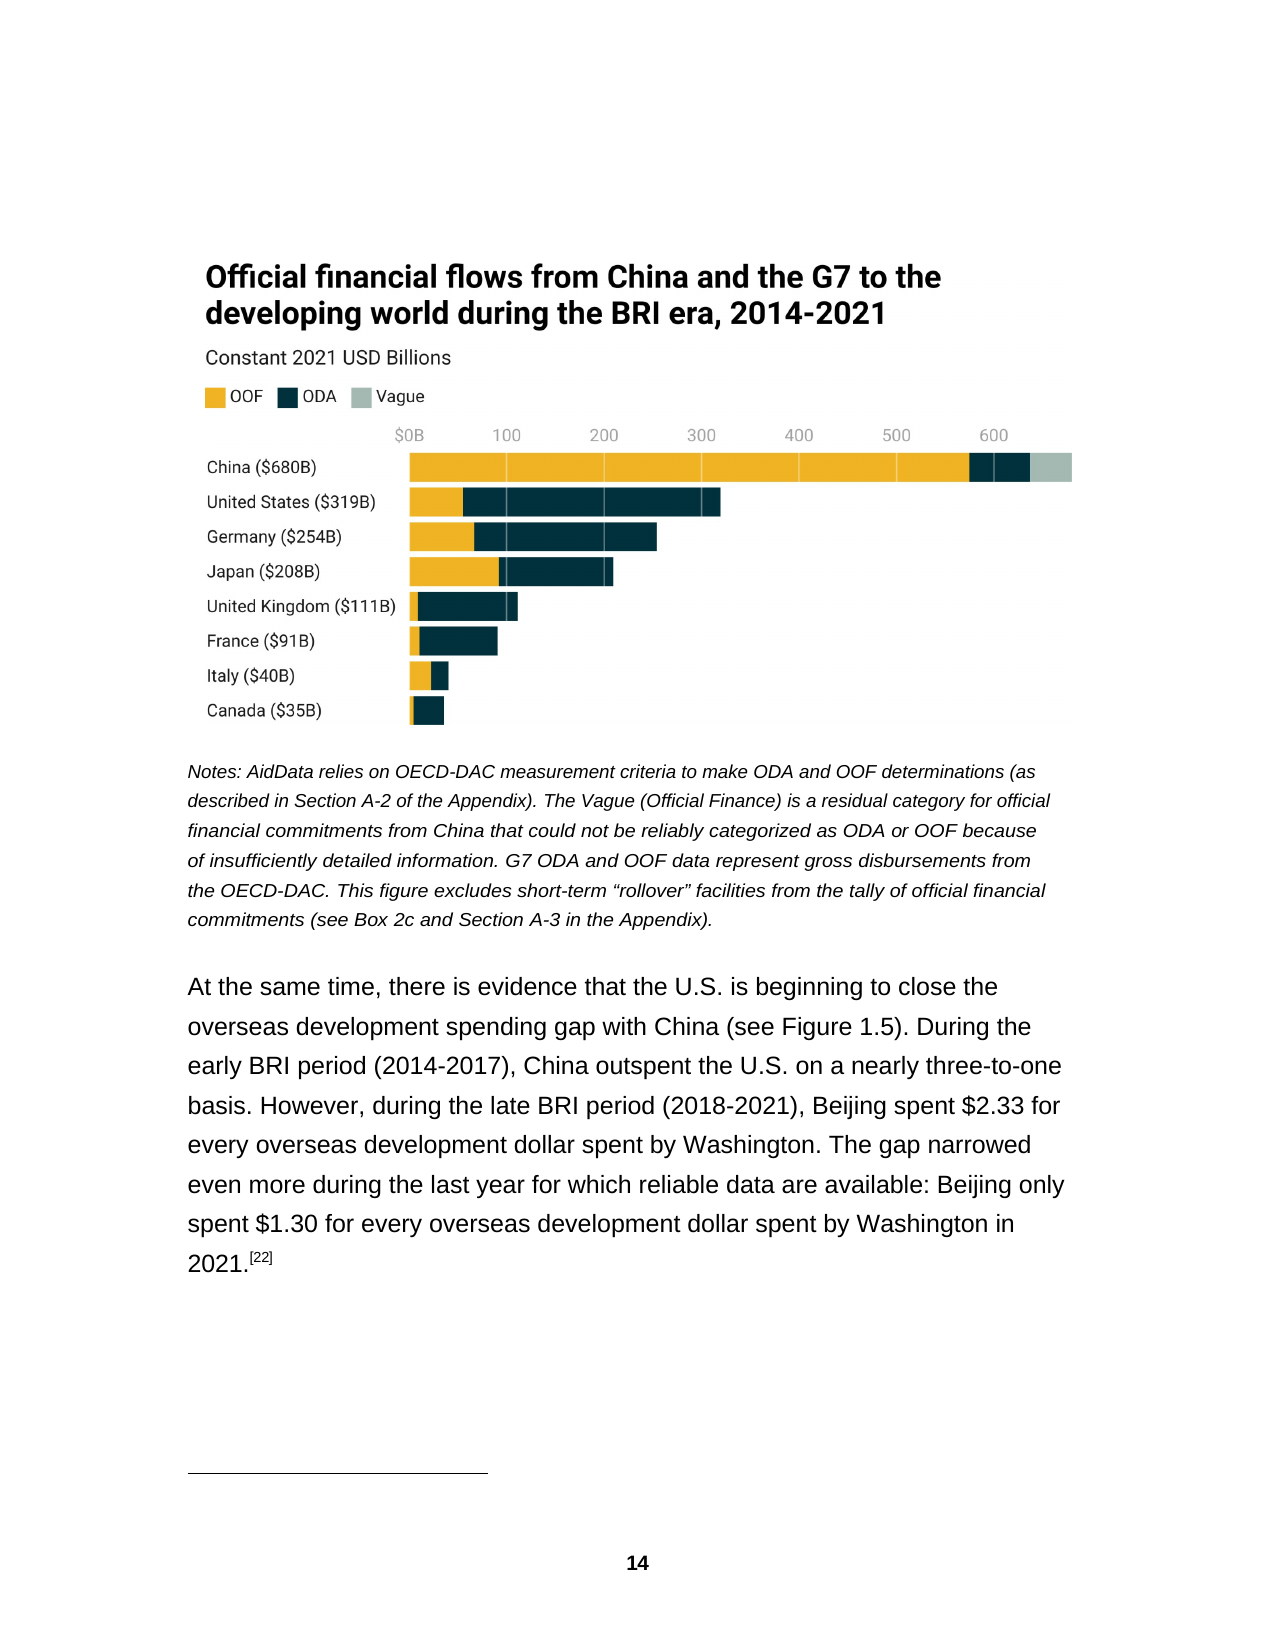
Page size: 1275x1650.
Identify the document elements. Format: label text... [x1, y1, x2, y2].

text At the same time, there is evidence that the U.S. is beginning to close the overseas development spending gap with China (see Figure 1.5). During the early BRI period (2014-2017), China outspent the U.S. on a nearly three-to-one basis. However, during the late BRI period (2018-2021), Beijing spent $2.33 for every overseas development dollar spent by Washington. The gap narrowed even more during the last year for which reliable data are available: Beijing only spent $1.30 for every overseas development dollar spent by Washington in 2021.[22] [187, 972, 1084, 1278]
text Notes: AidData relies on OECD-DAC measurement criteria to make ODA and OOF determinations (as described in Section A-2 of the Appendix). The Vague (Ofﬁcial Finance) is a residual category for ofﬁcial ﬁnancial commitments from China that could not be reliably categorized as ODA or OOF because of insufﬁciently detailed information. G7 ODA and OOF data represent gross disbursements from the OECD-DAC. This ﬁgure excludes short-term “rollover” facilities from the tally of ofﬁcial ﬁnancial commitments (see Box 2c and Section A-3 in the Appendix). [187, 761, 1051, 931]
picture [205, 263, 1072, 725]
